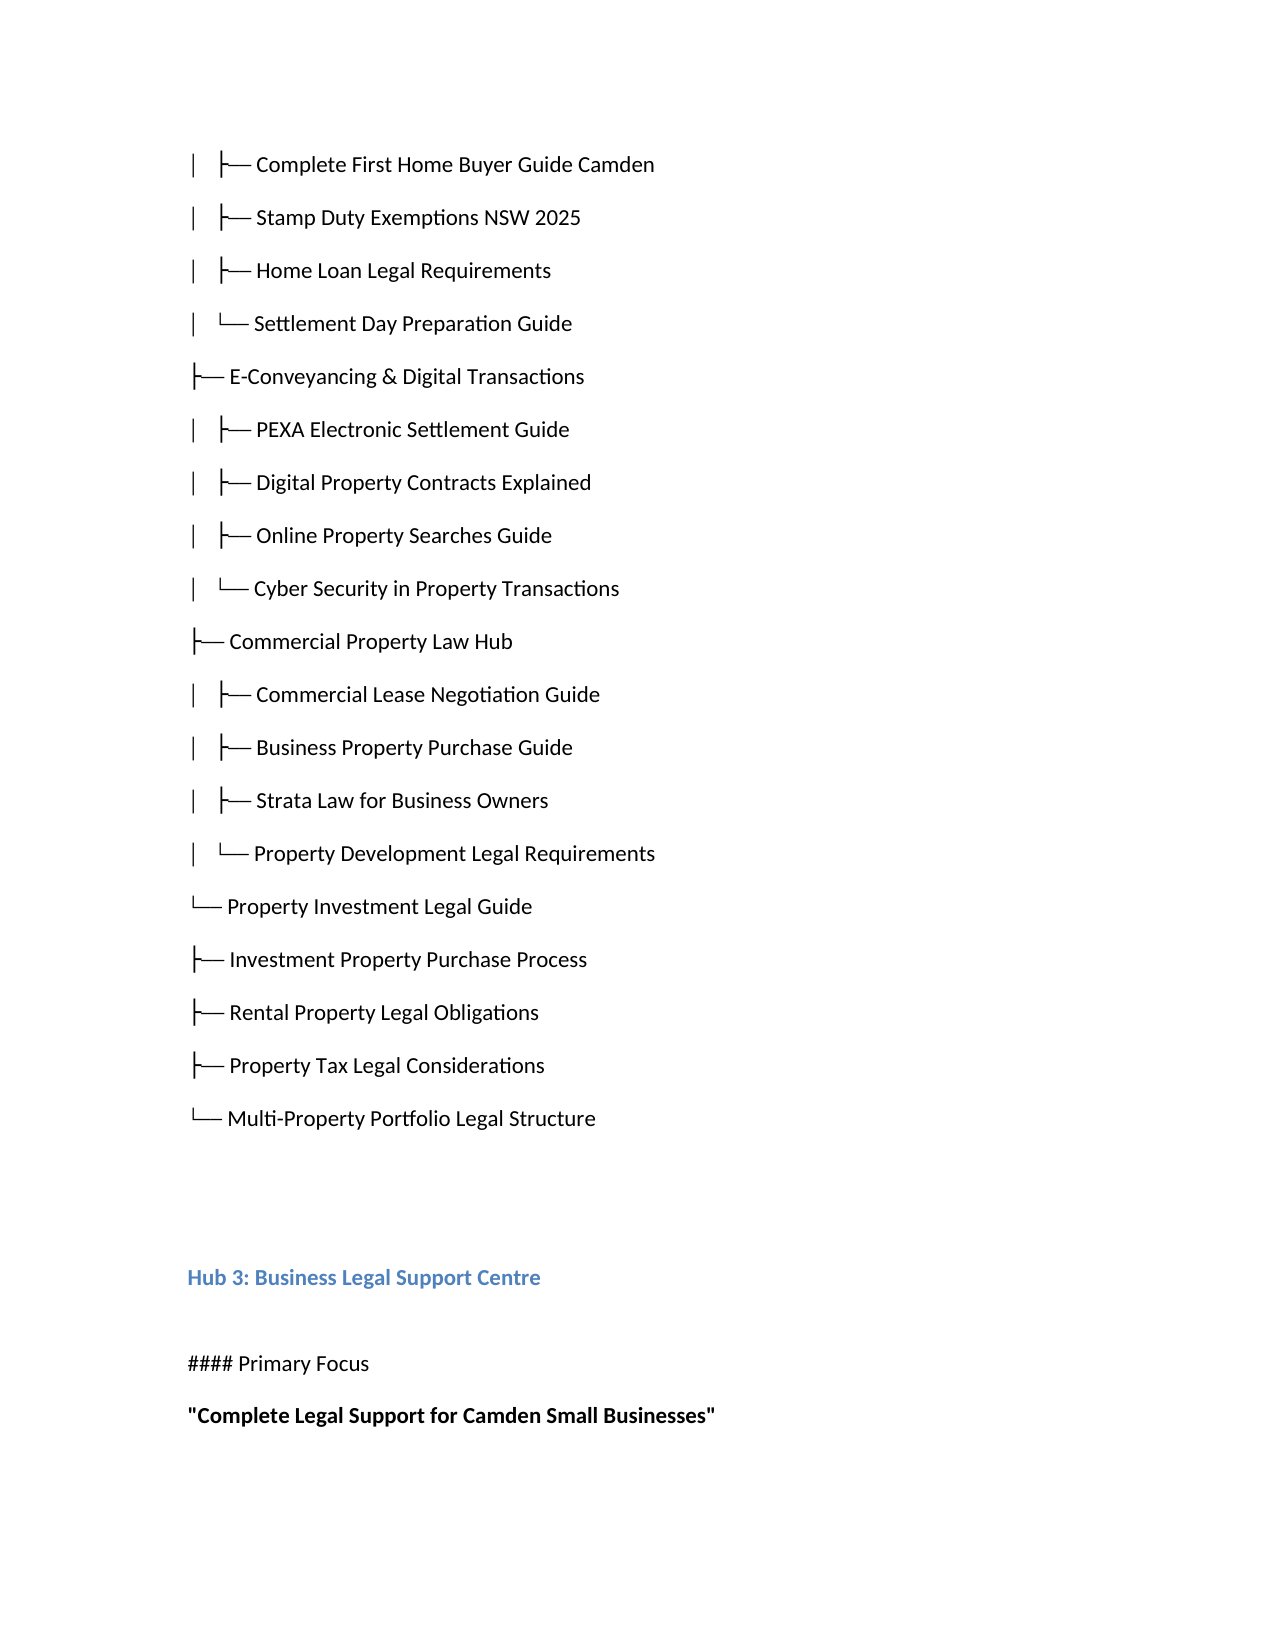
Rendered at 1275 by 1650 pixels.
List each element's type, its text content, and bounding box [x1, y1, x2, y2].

text │ ├── PEXA Electronic Settlement Guide [222, 415, 1087, 443]
text │ ├── Commercial Lease Negotiation Guide [222, 680, 1087, 708]
text │ ├── Digital Property Contracts Explained [222, 468, 1087, 496]
text │ └── Settlement Day Preparation Guide [187, 309, 1087, 337]
text "Complete Legal Support for Camden Small Businesses" [187, 1402, 1087, 1430]
text ├── Property Tax Legal Considerations [195, 1051, 1087, 1079]
subtitle Hub 3: Business Legal Support Centre [187, 1263, 1087, 1291]
text │ └── Cyber Security in Property Transactions [187, 574, 1087, 602]
text ├── Rental Property Legal Obligations [195, 998, 1087, 1026]
text │ ├── Complete First Home Buyer Guide Camden [222, 150, 1087, 178]
text │ └── Property Development Legal Requirements [187, 839, 1087, 867]
text ├── E-Conveyancing & Digital Transactions [195, 362, 1087, 390]
text └── Property Investment Legal Guide [187, 892, 1087, 920]
text └── Multi-Property Portfolio Legal Structure [187, 1104, 1087, 1132]
text │ ├── Strata Law for Business Owners [222, 786, 1087, 814]
text │ ├── Stamp Duty Exemptions NSW 2025 [222, 203, 1087, 231]
text #### Primary Focus [187, 1349, 1087, 1377]
text │ ├── Business Property Purchase Guide [222, 733, 1087, 761]
text │ ├── Online Property Searches Guide [222, 521, 1087, 549]
text ├── Commercial Property Law Hub [195, 627, 1087, 655]
text ├── Investment Property Purchase Process [195, 945, 1087, 973]
text │ ├── Home Loan Legal Requirements [222, 256, 1087, 284]
